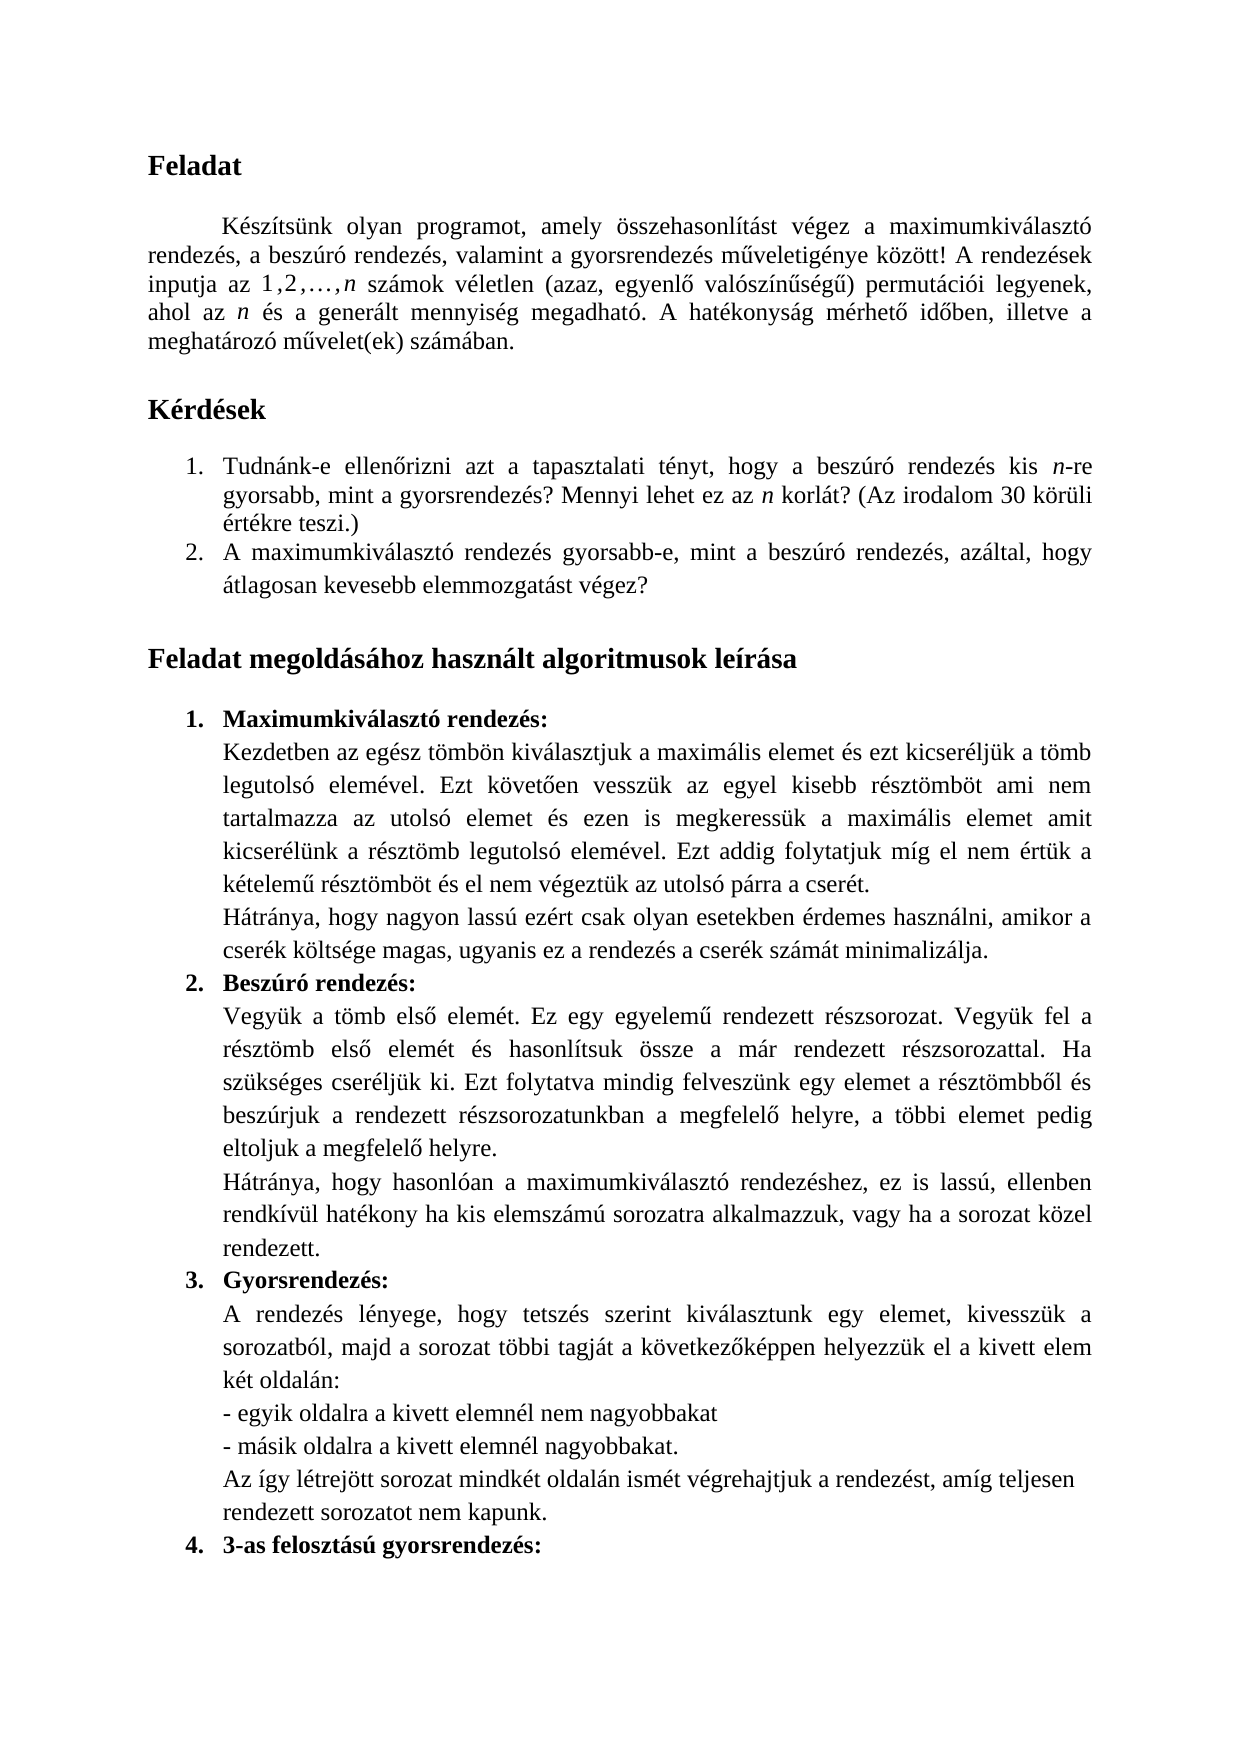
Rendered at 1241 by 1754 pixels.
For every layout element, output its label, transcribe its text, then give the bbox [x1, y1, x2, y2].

list - egyik oldalra a kivett elemnél nem nagyobbakat - másik oldalra a kivett elemnél nagyobbakat. Az így létrejött sorozat mindkét oldalán ismét végrehajtjuk a rendezést, amíg teljesen rendezett sorozatot nem kapunk. [223, 1398, 1093, 1526]
text Feladat megoldásához használt algoritmusok leírása [148, 641, 1093, 674]
list Hátránya, hogy hasonlóan a maximumkiválasztó rendezéshez, ez is lassú, ellenben rendkívül hatékony ha kis elemszámú sorozatra alkalmazzuk, vagy ha a sorozat közel rendezett. [223, 1167, 1093, 1261]
list 3-as felosztású gyorsrendezés: [185, 1530, 1093, 1558]
list Tudnánk-e ellenőrizni azt a tapasztalati tényt, hogy a beszúró rendezés kis n-re gyorsabb, mint a gyorsrendezés? Mennyi lehet ez az n korlát? (Az irodalom 30 körüli értékre teszi.) [185, 451, 1093, 537]
list A maximumkiválasztó rendezés gyorsabb-e, mint a beszúró rendezés, azáltal, hogy átlagosan kevesebb elemmozgatást végez? [185, 537, 1093, 599]
text Feladat [148, 148, 1093, 181]
list A rendezés lényege, hogy tetszés szerint kiválasztunk egy elemet, kivesszük a sorozatból, majd a sorozat többi tagját a következőképpen helyezzük el a kivett elem két oldalán: [223, 1299, 1093, 1393]
list Hátránya, hogy nagyon lassú ezért csak olyan esetekben érdemes használni, amikor a cserék költsége magas, ugyanis ez a rendezés a cserék számát minimalizálja. [223, 902, 1093, 964]
text Kérdések [148, 392, 1093, 426]
list Beszúró rendezés: [185, 968, 1093, 997]
text Készítsünk olyan programot, amely összehasonlítást végez a maximumkiválasztó rendezés, a beszúró rendezés, valamint a gyorsrendezés műveletigénye között! A rendezések inputja az számok véletlen (azaz, egyenlő valószínűségű) permutációi legyenek, ahol az és a generált mennyiség megadható. A hatékonyság mérhető időben, illetve a meghatározó művelet(ek) számában. [148, 211, 1093, 355]
list Vegyük a tömb első elemét. Ez egy egyelemű rendezett részsorozat. Vegyük fel a résztömb első elemét és hasonlítsuk össze a már rendezett részsorozattal. Ha szükséges cseréljük ki. Ezt folytatva mindig felveszünk egy elemet a résztömbből és beszúrjuk a rendezett részsorozatunkban a megfelelő helyre, a többi elemet pedig eltoljuk a megfelelő helyre. [223, 1001, 1093, 1162]
list Gyorsrendezés: [185, 1266, 1093, 1294]
list Kezdetben az egész tömbön kiválasztjuk a maximális elemet és ezt kicseréljük a tömb legutolsó elemével. Ezt követően vesszük az egyel kisebb résztömböt ami nem tartalmazza az utolsó elemet és ezen is megkeressük a maximális elemet amit kicserélünk a résztömb legutolsó elemével. Ezt addig folytatjuk míg el nem értük a kételemű résztömböt és el nem végeztük az utolsó párra a cserét. [223, 737, 1093, 898]
list Maximumkiválasztó rendezés: [185, 704, 1093, 733]
